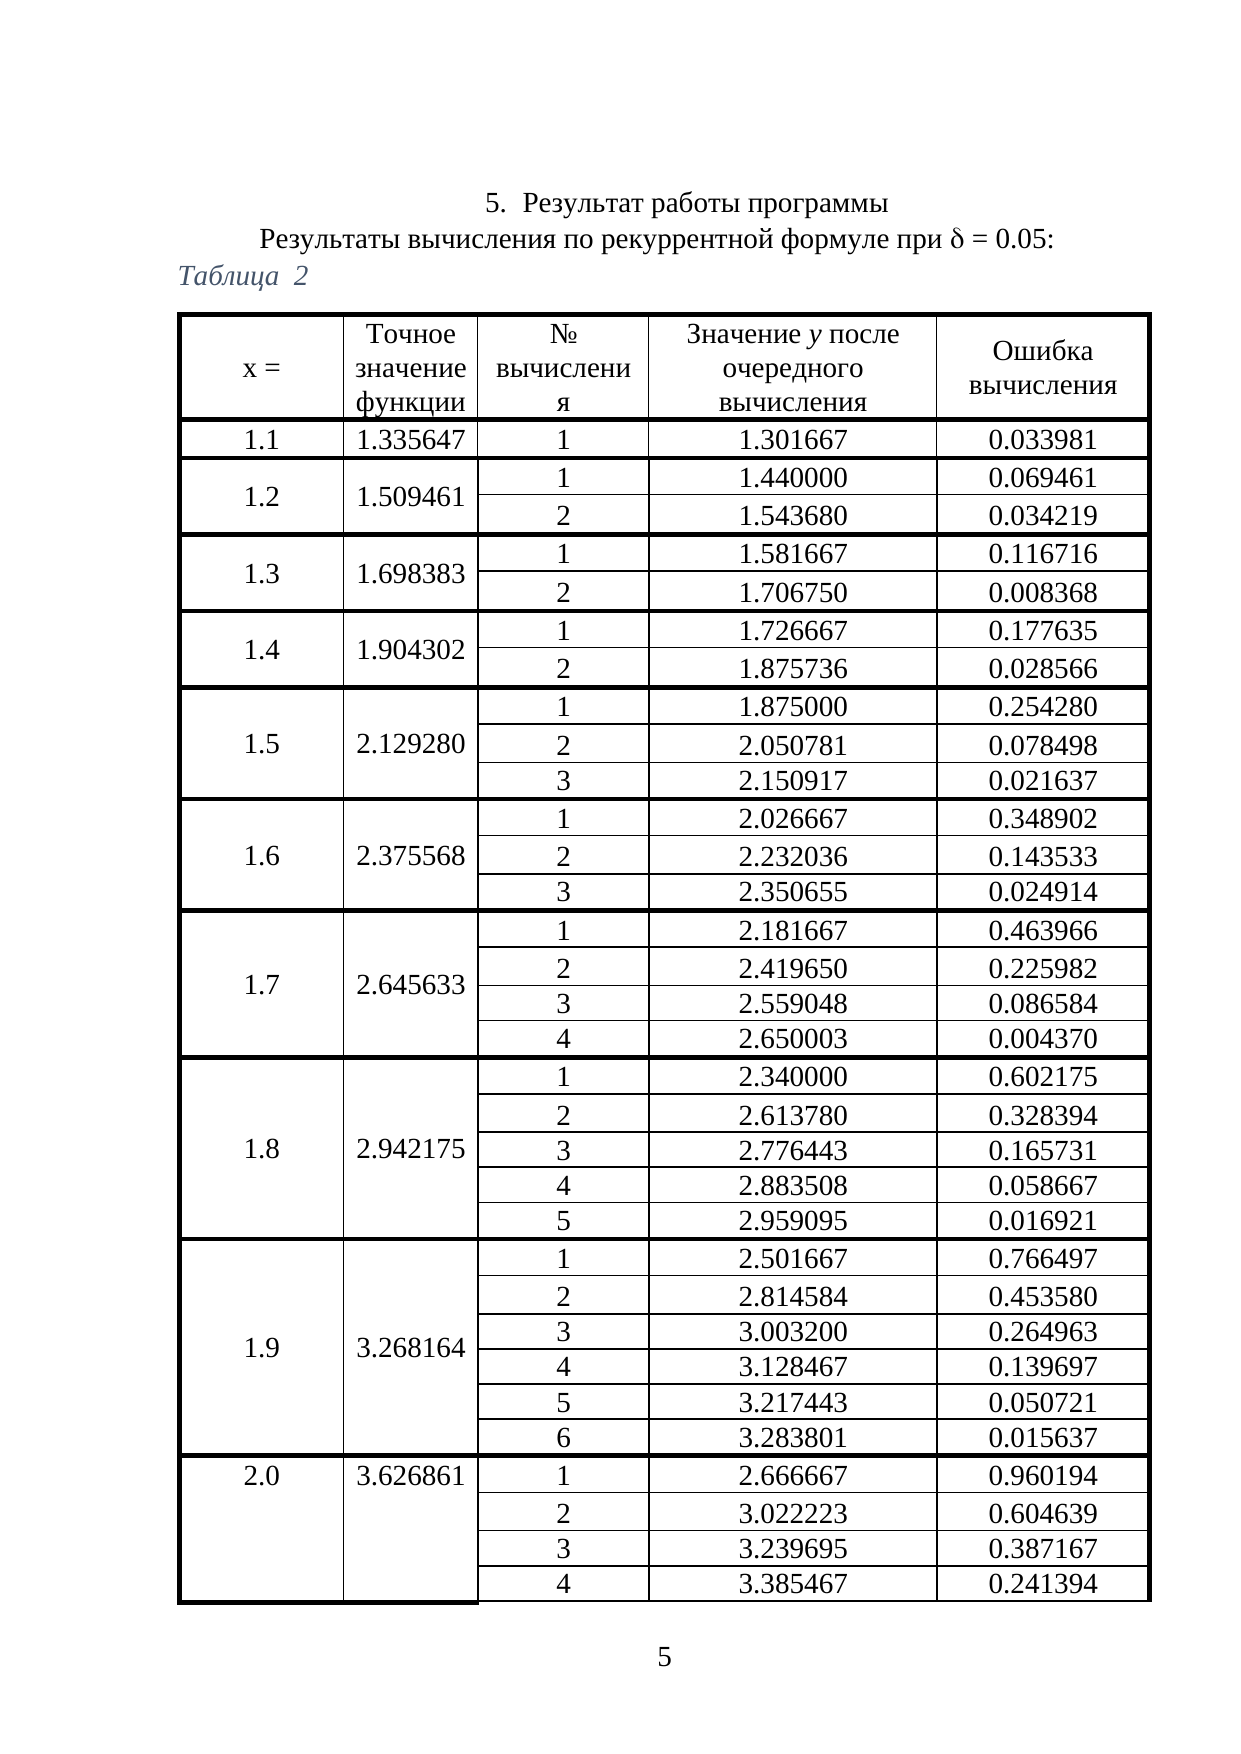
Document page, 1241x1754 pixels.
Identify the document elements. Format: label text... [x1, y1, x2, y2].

table_cell 3.003200 [650, 1315, 936, 1348]
table_cell 3.385467 [650, 1567, 936, 1600]
table_cell 0.602175 [938, 1060, 1147, 1093]
table_cell 0.766497 [938, 1241, 1147, 1275]
table_cell 1.1 [182, 422, 343, 456]
table_cell 1.875000 [650, 690, 936, 723]
table_cell 1.301667 [649, 422, 936, 456]
table_cell 2.050781 [650, 725, 936, 761]
table_cell 0.254280 [938, 690, 1147, 723]
table_cell 1.509461 [344, 460, 477, 532]
table_cell 4 [479, 1567, 648, 1600]
table_cell 0.348902 [938, 801, 1147, 835]
table_cell 2 [479, 495, 648, 532]
table_cell 1 [479, 537, 648, 570]
table_cell 0.033981 [937, 422, 1147, 456]
table_cell 0.069461 [938, 460, 1147, 494]
table_cell 5 [479, 1385, 648, 1418]
table_cell 0.604639 [938, 1493, 1147, 1530]
table_cell 2.650003 [650, 1021, 936, 1055]
table_cell 2.666667 [650, 1458, 936, 1492]
table_cell 3.022223 [650, 1493, 936, 1530]
table_cell 0.177635 [938, 613, 1147, 647]
table_cell 2.501667 [650, 1241, 936, 1275]
table_cell 0.328394 [938, 1095, 1147, 1131]
table_header № вычисления [478, 317, 648, 417]
table_cell 0.015637 [938, 1420, 1147, 1453]
table_cell 2.776443 [650, 1133, 936, 1166]
table_cell 1.3 [182, 537, 343, 608]
table_cell 0.143533 [938, 836, 1147, 873]
table_cell 0.463966 [938, 913, 1147, 946]
table_cell 2.959095 [650, 1203, 936, 1236]
table_cell 2.645633 [344, 913, 477, 1055]
table_cell 0.387167 [938, 1531, 1147, 1565]
table_cell 1.8 [182, 1060, 343, 1236]
table_cell 2.0 [182, 1458, 343, 1600]
table_cell 2.129280 [344, 690, 477, 796]
table_cell 0.165731 [938, 1133, 1147, 1166]
table_cell 2.350655 [650, 875, 936, 908]
table_cell 3 [479, 1531, 648, 1565]
table_cell 3.268164 [344, 1241, 477, 1453]
table_cell 1.698383 [344, 537, 477, 608]
table_cell 0.050721 [938, 1385, 1147, 1418]
table_cell 1 [479, 1458, 648, 1492]
table_cell 2.340000 [650, 1060, 936, 1093]
table_cell 0.078498 [938, 725, 1147, 761]
table_cell 1.543680 [650, 495, 936, 532]
table_cell 1.9 [182, 1241, 343, 1453]
table_cell 3.283801 [650, 1420, 936, 1453]
table_cell 0.225982 [938, 948, 1147, 984]
table_cell 6 [479, 1420, 648, 1453]
table_cell 2 [479, 648, 648, 685]
table_header x = [182, 317, 343, 417]
table_cell 0.264963 [938, 1315, 1147, 1348]
table_cell 0.004370 [938, 1021, 1147, 1055]
table_cell 2.942175 [344, 1060, 477, 1236]
table_cell 1 [479, 1241, 648, 1275]
table_cell 1 [479, 1060, 648, 1093]
table_cell 0.086584 [938, 986, 1147, 1019]
table_cell 1.4 [182, 613, 343, 685]
table_cell 1.440000 [650, 460, 936, 494]
table_cell 0.960194 [938, 1458, 1147, 1492]
table_cell 1 [479, 613, 648, 647]
table_cell 0.016921 [938, 1203, 1147, 1236]
table_header Точное значение функции [344, 317, 477, 417]
table_cell 3 [479, 875, 648, 908]
table_cell 3 [479, 1315, 648, 1348]
table_cell 5 [479, 1203, 648, 1236]
table_cell 0.116716 [938, 537, 1147, 570]
table_cell 4 [479, 1021, 648, 1055]
table_cell 2 [479, 948, 648, 984]
table_cell 3 [479, 763, 648, 796]
table_cell 2.181667 [650, 913, 936, 946]
table_cell 1.2 [182, 460, 343, 532]
table_cell 4 [479, 1168, 648, 1201]
table_cell 3 [479, 1133, 648, 1166]
table_cell 1.875736 [650, 648, 936, 685]
table_cell 1 [479, 913, 648, 946]
table_cell 3.128467 [650, 1350, 936, 1383]
table_header Ошибка вычисления [937, 317, 1147, 417]
table_cell 2.419650 [650, 948, 936, 984]
table_cell 1.335647 [344, 422, 477, 456]
table_cell 2 [479, 725, 648, 761]
table_cell 1.7 [182, 913, 343, 1055]
list Результаты вычисления по рекуррентной формуле при = 0.05: [259, 221, 1152, 255]
table_cell 2.232036 [650, 836, 936, 873]
table_cell 1.726667 [650, 613, 936, 647]
table_cell 2.375568 [344, 801, 477, 908]
table_cell 3.626861 [344, 1458, 477, 1600]
table_cell 1.5 [182, 690, 343, 796]
table_cell 2 [479, 836, 648, 873]
table_cell 0.058667 [938, 1168, 1147, 1201]
table_cell 2.883508 [650, 1168, 936, 1201]
table_cell 0.024914 [938, 875, 1147, 908]
table_cell 2 [479, 572, 648, 608]
table_cell 3.217443 [650, 1385, 936, 1418]
table_header Значение y после очередного вычисления [649, 317, 936, 417]
table_cell 0.241394 [938, 1567, 1147, 1600]
table_cell 1.581667 [650, 537, 936, 570]
table_cell 2 [479, 1493, 648, 1530]
table_cell 2.150917 [650, 763, 936, 796]
table_cell 2.814584 [650, 1276, 936, 1313]
table_cell 1 [479, 460, 648, 494]
table_cell 0.021637 [938, 763, 1147, 796]
table_cell 0.139697 [938, 1350, 1147, 1383]
table_cell 3.239695 [650, 1531, 936, 1565]
list Результат работы программы [222, 185, 1152, 219]
table_cell 1.706750 [650, 572, 936, 608]
table_cell 1 [479, 690, 648, 723]
text Таблица 2 [177, 258, 1152, 291]
table_cell 2.026667 [650, 801, 936, 835]
table_cell 2.559048 [650, 986, 936, 1019]
table_cell 0.028566 [938, 648, 1147, 685]
table_cell 1.904302 [344, 613, 477, 685]
table_cell 1 [478, 422, 648, 456]
table_cell 0.453580 [938, 1276, 1147, 1313]
table_cell 0.034219 [938, 495, 1147, 532]
table_cell 2 [479, 1276, 648, 1313]
table_cell 1.6 [182, 801, 343, 908]
table_cell 0.008368 [938, 572, 1147, 608]
table_cell 2.613780 [650, 1095, 936, 1131]
table_cell 1 [479, 801, 648, 835]
table_cell 2 [479, 1095, 648, 1131]
table_cell 3 [479, 986, 648, 1019]
table_cell 4 [479, 1350, 648, 1383]
